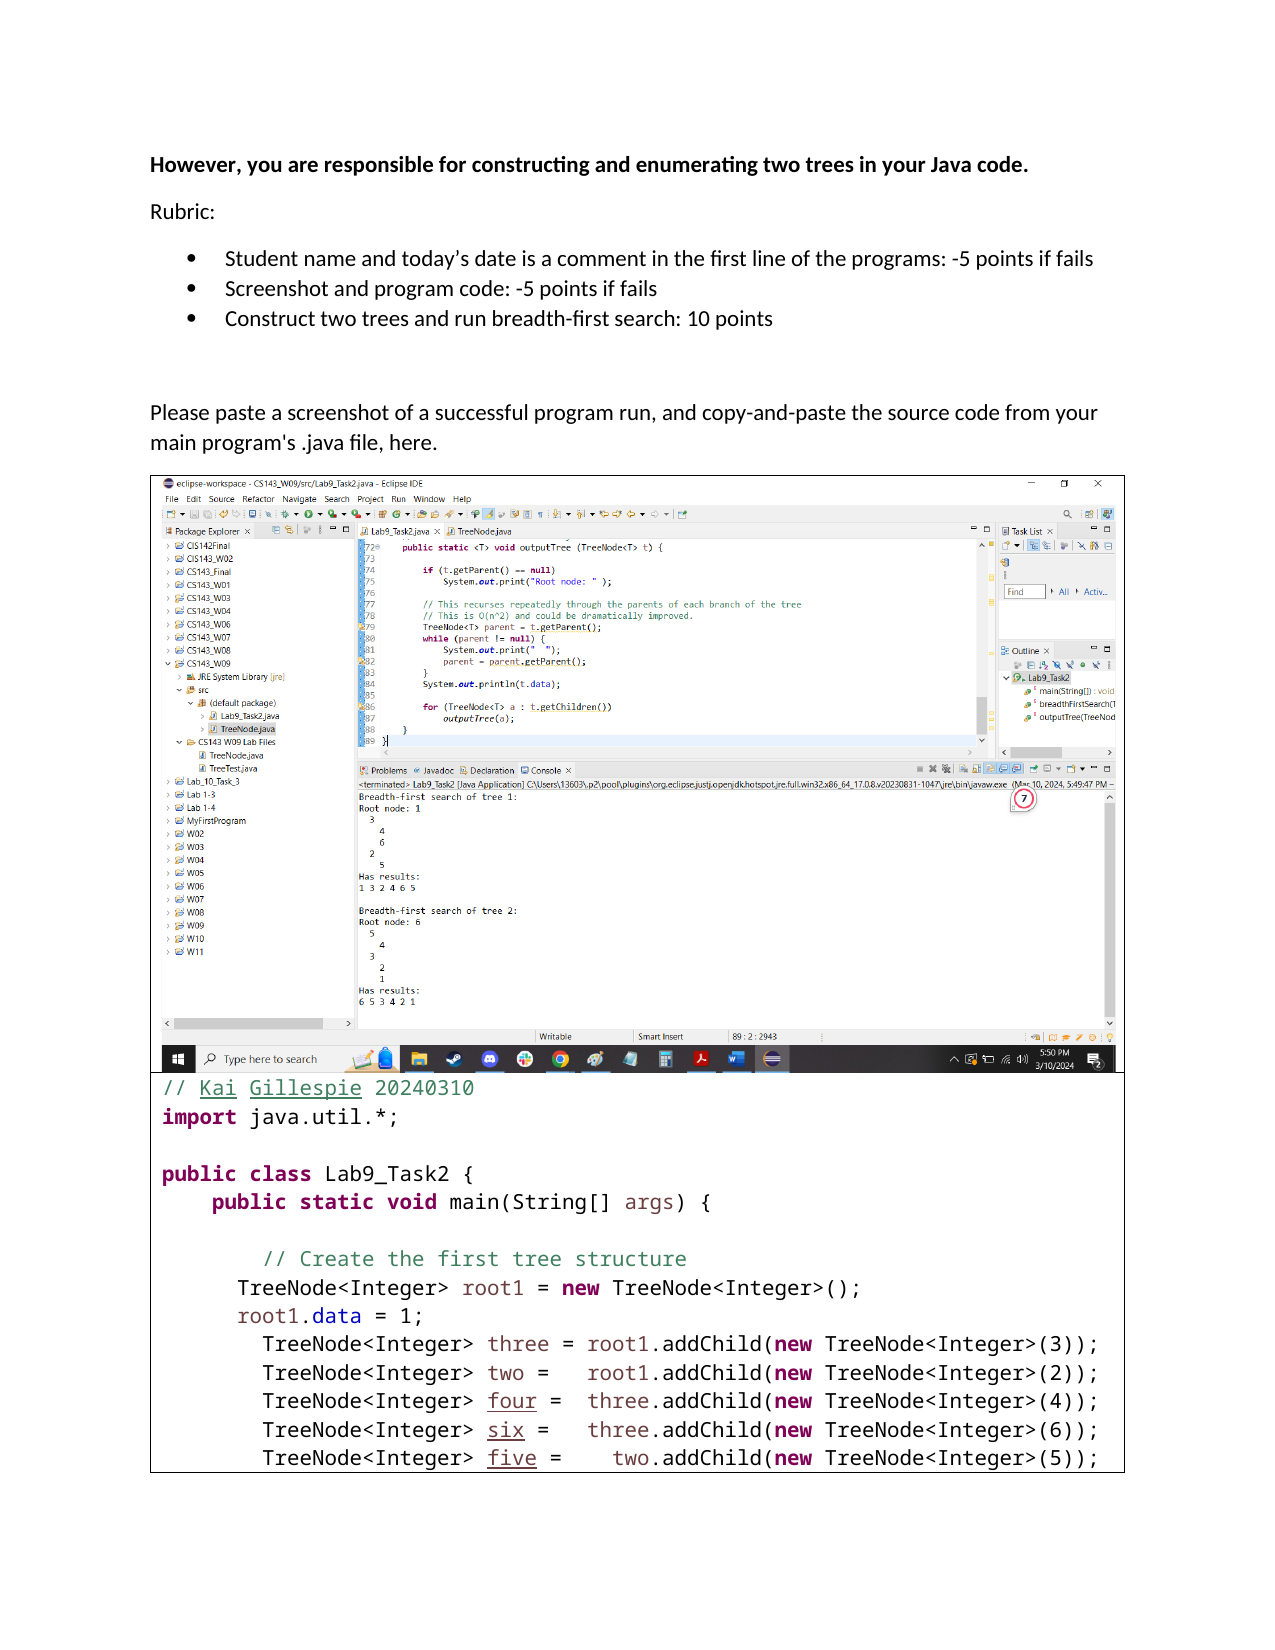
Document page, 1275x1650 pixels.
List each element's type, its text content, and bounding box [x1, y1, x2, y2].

list Construct two trees and run breadth-first search: 10 points [187, 304, 1125, 332]
list Student name and today’s date is a comment in the first line of the programs: -5 points if fails [187, 244, 1125, 272]
table_header [1116, 476, 1124, 1072]
list Screenshot and program code: -5 points if fails [187, 274, 1125, 302]
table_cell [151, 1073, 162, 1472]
text Rubric: [150, 197, 1125, 225]
picture [161, 476, 1116, 1073]
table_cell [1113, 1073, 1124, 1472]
text Please paste a screenshot of a successful program run, and copy-and-paste the source code from your main program's .java file, here. [150, 398, 1125, 456]
table_header [151, 476, 161, 1072]
text However, you are responsible for constructing and enumerating two trees in your Java code. [150, 150, 1125, 178]
